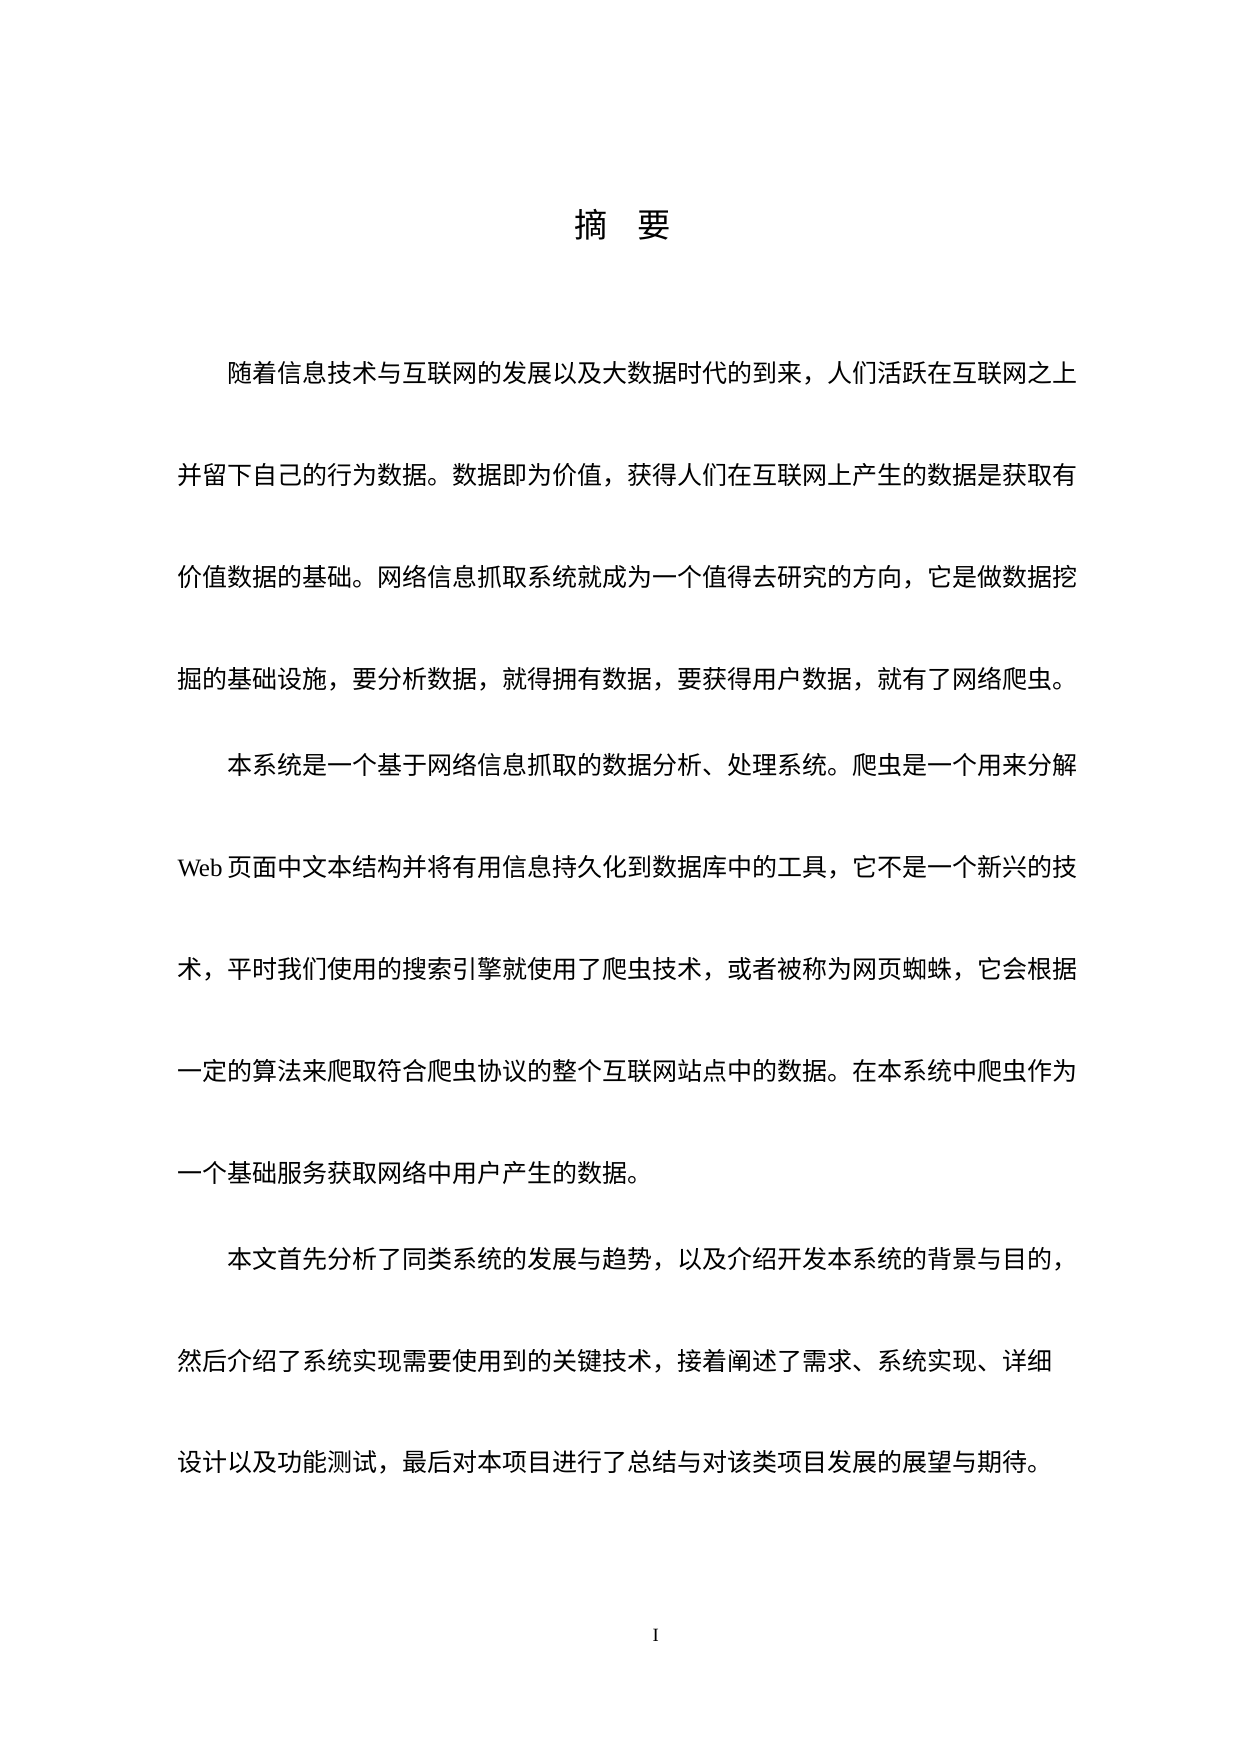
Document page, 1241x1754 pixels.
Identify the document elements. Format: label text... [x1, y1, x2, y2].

title 摘 要 [177, 189, 1067, 257]
text 本系统是一个基于网络信息抓取的数据分析、处理系统。爬虫是一个用来分解Web页面中文本结构并将有用信息持久化到数据库中的工具，它不是一个新兴的技术，平时我们使用的搜索引擎就使用了爬虫技术，或者被称为网页蜘蛛，它会根据一定的算法来爬取符合爬虫协议的整个互联网站点中的数据。在本系统中爬虫作为一个基础服务获取网络中用户产生的数据。 [177, 730, 1092, 1205]
text 本文首先分析了同类系统的发展与趋势，以及介绍开发本系统的背景与目的，然后介绍了系统实现需要使用到的关键技术，接着阐述了需求、系统实现、详细设计以及功能测试，最后对本项目进行了总结与对该类项目发展的展望与期待。 [177, 1223, 1067, 1495]
text 随着信息技术与互联网的发展以及大数据时代的到来，人们活跃在互联网之上并留下自己的行为数据。数据即为价值，获得人们在互联网上产生的数据是获取有价值数据的基础。网络信息抓取系统就成为一个值得去研究的方向，它是做数据挖掘的基础设施，要分析数据，就得拥有数据，要获得用户数据，就有了网络爬虫。 [177, 338, 1092, 712]
